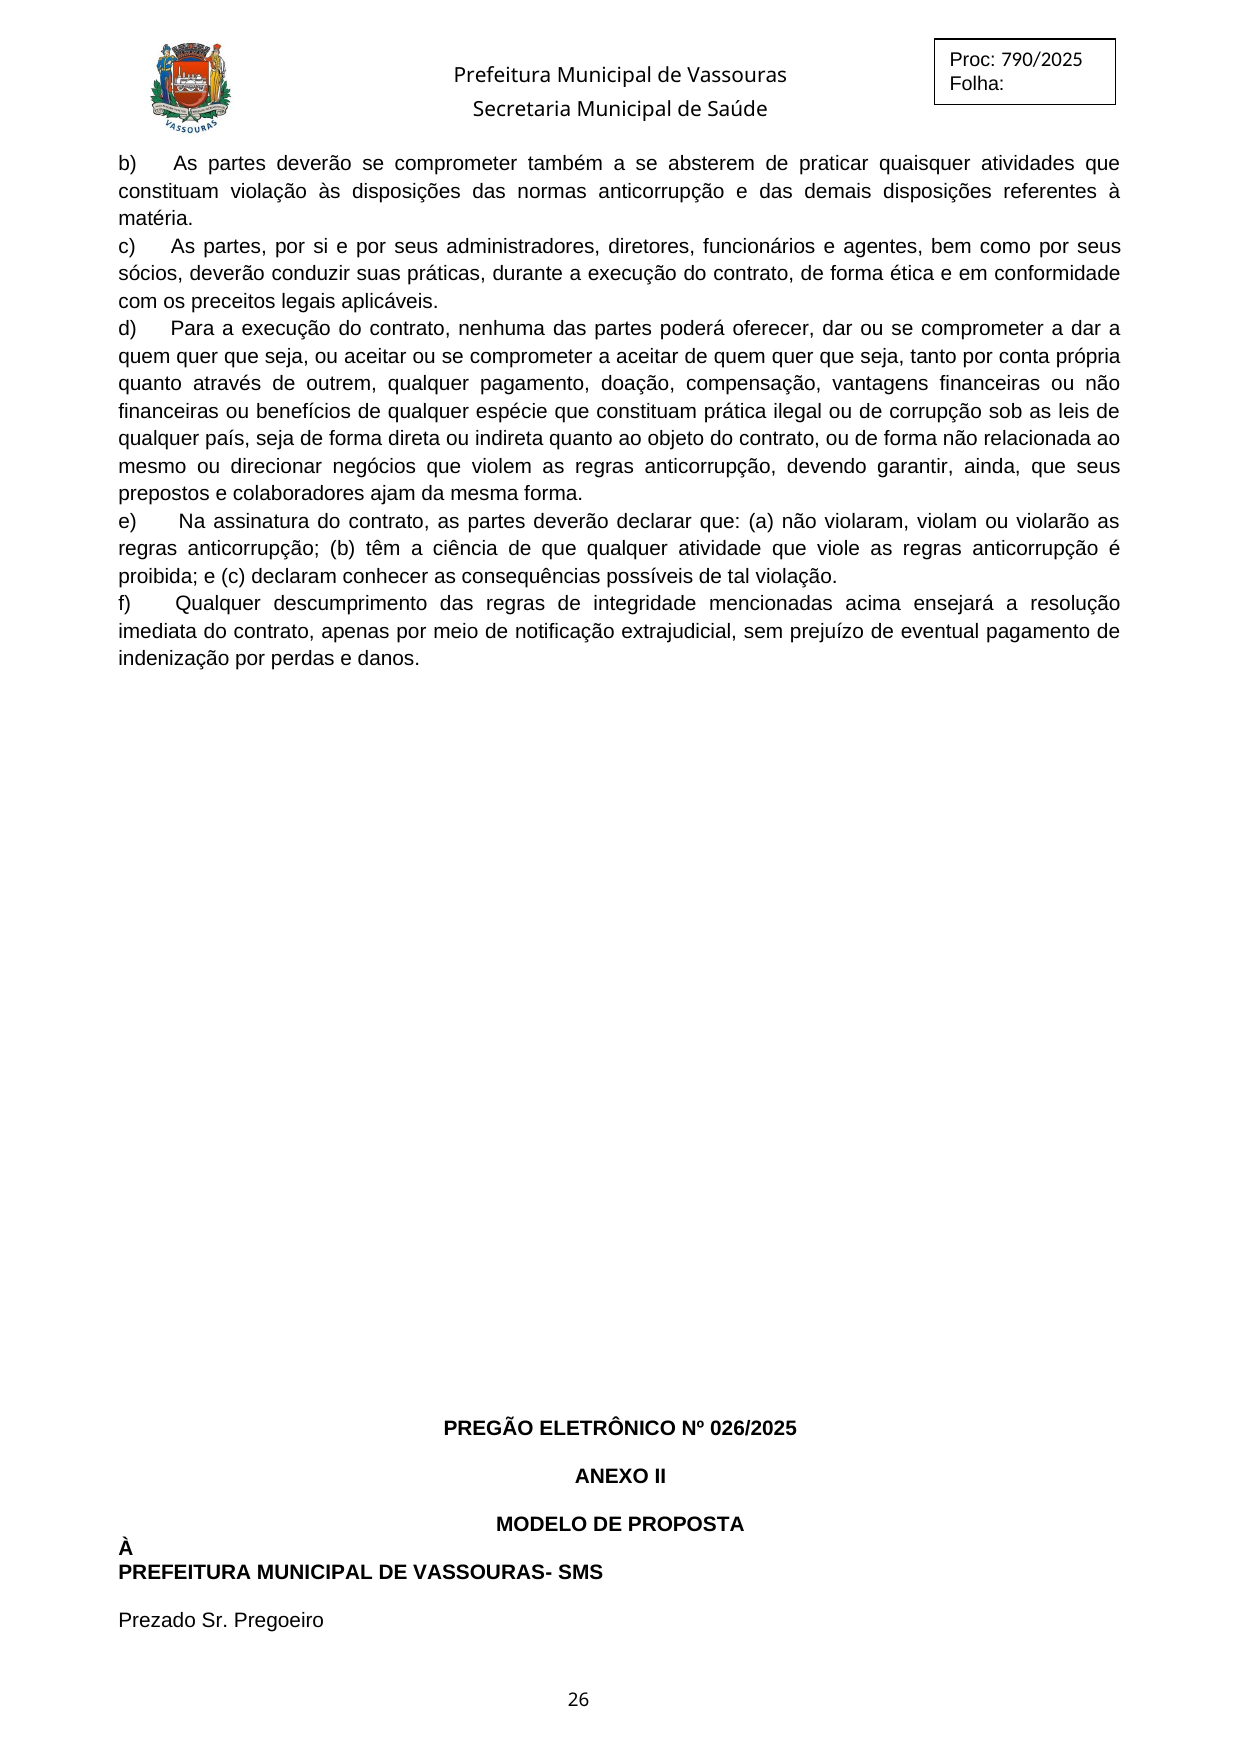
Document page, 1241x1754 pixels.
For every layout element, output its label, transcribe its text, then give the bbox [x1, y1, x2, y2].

list Para a execução do contrato, nenhuma das partes poderá oferecer, dar ou se comprometer a dar a quem quer que seja, ou aceitar ou se comprometer a aceitar de quem quer que seja, tanto por conta própria quanto através de outrem, qualquer pagamento, doação, compensação, vantagens financeiras ou não financeiras ou benefícios de qualquer espécie que constituam prática ilegal ou de corrupção sob as leis de qualquer país, seja de forma direta ou indireta quanto ao objeto do contrato, ou de forma não relacionada ao mesmo ou direcionar negócios que violem as regras anticorrupção, devendo garantir, ainda, que seus prepostos e colaboradores ajam da mesma forma. [118, 316, 1122, 505]
text MODELO DE PROPOSTA [118, 1512, 1122, 1536]
list Na assinatura do contrato, as partes deverão declarar que: (a) não violaram, violam ou violarão as regras anticorrupção; (b) têm a ciência de que qualquer atividade que viole as regras anticorrupção é proibida; e (c) declaram conhecer as consequências possíveis de tal violação. [118, 508, 1122, 587]
text ANEXO II [118, 1464, 1122, 1488]
text PREGÃO ELETRÔNICO Nº 026/2025 [118, 1416, 1122, 1440]
list As partes deverão se comprometer também a se absterem de praticar quaisquer atividades que constituam violação às disposições das normas anticorrupção e das demais disposições referentes à matéria. [118, 151, 1122, 230]
list Qualquer descumprimento das regras de integridade mencionadas acima ensejará a resolução imediata do contrato, apenas por meio de notificação extrajudicial, sem prejuízo de eventual pagamento de indenização por perdas e danos. [118, 591, 1122, 670]
text Prezado Sr. Pregoeiro [118, 1608, 1122, 1632]
picture [143, 33, 235, 138]
text À [118, 1536, 1122, 1560]
text PREFEITURA MUNICIPAL DE VASSOURAS- SMS [118, 1560, 1122, 1584]
list As partes, por si e por seus administradores, diretores, funcionários e agentes, bem como por seus sócios, deverão conduzir suas práticas, durante a execução do contrato, de forma ética e em conformidade com os preceitos legais aplicáveis. [118, 233, 1122, 312]
